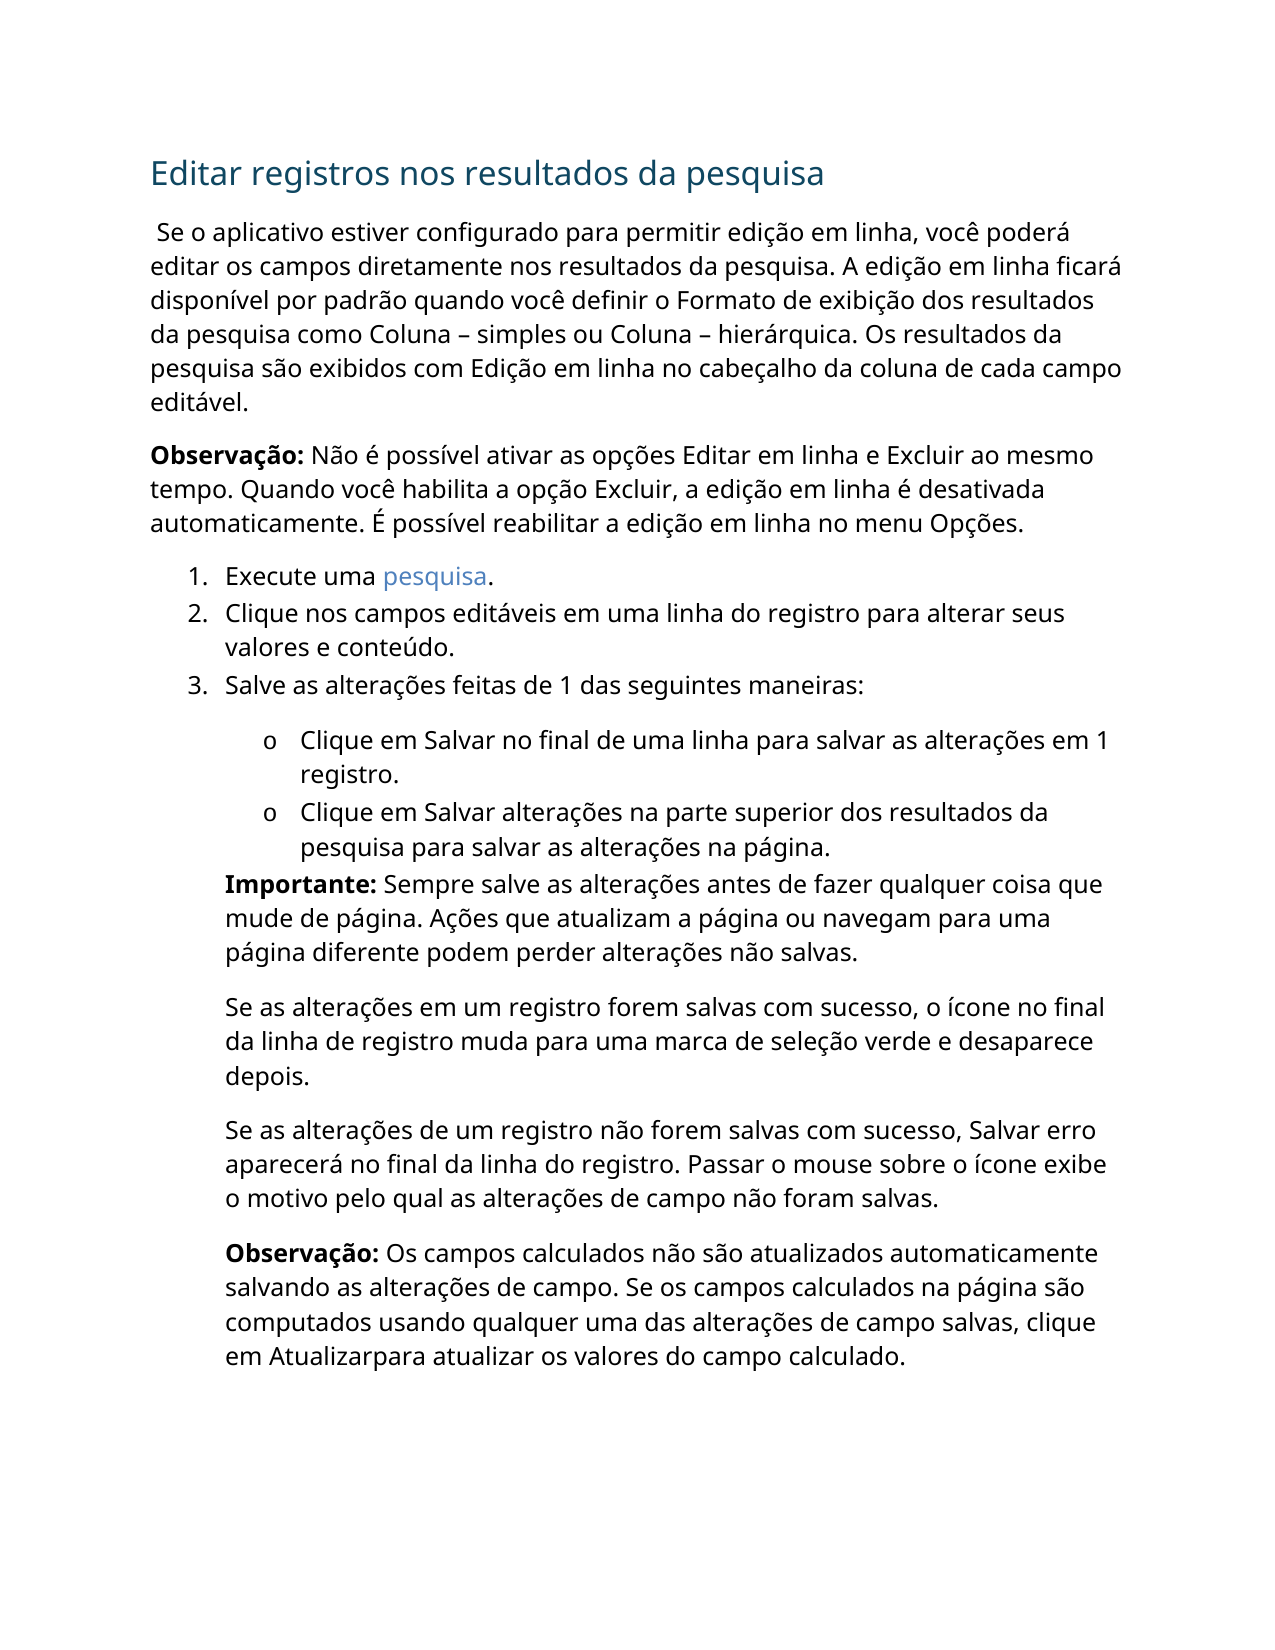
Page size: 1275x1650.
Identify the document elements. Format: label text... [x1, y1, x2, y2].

list Se as alterações em um registro forem salvas com sucesso, o ícone no final da linha de registro muda para uma marca de seleção verde e desaparece depois. [187, 990, 1125, 1092]
list Se as alterações de um registro não forem salvas com sucesso, Salvar erro aparecerá no final da linha do registro. Passar o mouse sobre o ícone exibe o motivo pelo qual as alterações de campo não foram salvas. [187, 1113, 1125, 1215]
list Importante: Sempre salve as alterações antes de fazer qualquer coisa que mude de página. Ações que atualizam a página ou navegam para uma página diferente podem perder alterações não salvas. [187, 867, 1125, 969]
list Execute uma pesquisa. [187, 558, 1125, 592]
list Salve as alterações feitas de 1 das seguintes maneiras: [187, 668, 1125, 702]
list Clique em Salvar no final de uma linha para salvar as alterações em 1 registro. [262, 723, 1125, 791]
list Clique nos campos editáveis em uma linha do registro para alterar seus valores e conteúdo. [187, 596, 1125, 664]
subtitle Editar registros nos resultados da pesquisa [150, 150, 1125, 195]
text Se o aplicativo estiver configurado para permitir edição em linha, você poderá editar os campos diretamente nos resultados da pesquisa. A edição em linha ficará disponível por padrão quando você definir o Formato de exibição dos resultados da pesquisa como Coluna – simples ou Coluna – hierárquica. Os resultados da pesquisa são exibidos com Edição em linha no cabeçalho da coluna de cada campo editável. [150, 214, 1125, 418]
list Clique em Salvar alterações na parte superior dos resultados da pesquisa para salvar as alterações na página. [262, 795, 1125, 863]
text Observação: Não é possível ativar as opções Editar em linha e Excluir ao mesmo tempo. Quando você habilita a opção Excluir, a edição em linha é desativada automaticamente. É possível reabilitar a edição em linha no menu Opções. [150, 437, 1125, 539]
list Observação: Os campos calculados não são atualizados automaticamente salvando as alterações de campo. Se os campos calculados na página são computados usando qualquer uma das alterações de campo salvas, clique em Atualizarpara atualizar os valores do campo calculado. [187, 1236, 1125, 1372]
